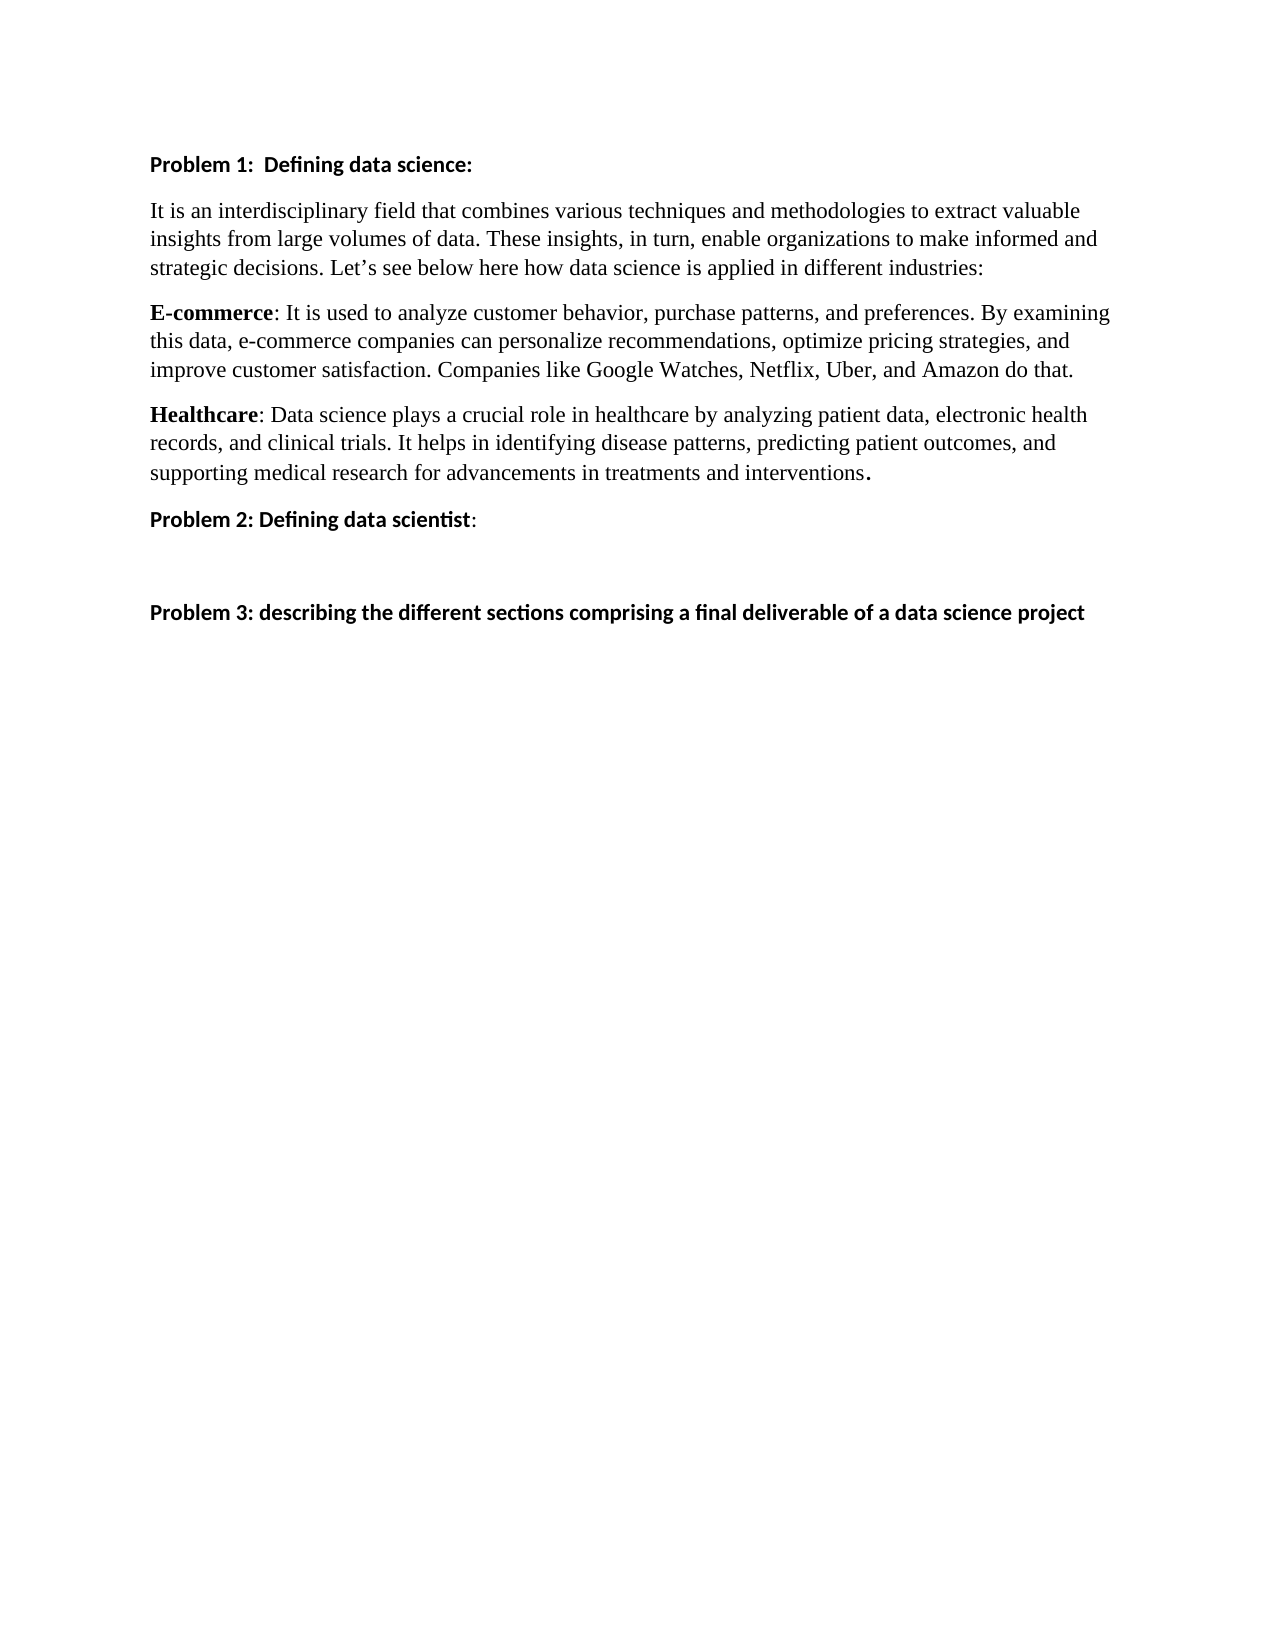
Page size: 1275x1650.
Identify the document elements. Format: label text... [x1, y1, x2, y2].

text Problem 3: describing the different sections comprising a final deliverable of a data science project [150, 598, 1125, 626]
text Problem 1: Defining data science: [150, 150, 1125, 178]
text Problem 2: Defining data scientist: [150, 505, 1125, 533]
text E-commerce: It is used to analyze customer behavior, purchase patterns, and preferences. By examining this data, e-commerce companies can personalize recommendations, optimize pricing strategies, and improve customer satisfaction. Companies like Google Watches, Netflix, Uber, and Amazon do that. [150, 299, 1125, 382]
text Healthcare: Data science plays a crucial role in healthcare by analyzing patient data, electronic health records, and clinical trials. It helps in identifying disease patterns, predicting patient outcomes, and supporting medical research for advancements in treatments and interventions. [150, 401, 1125, 486]
text It is an interdisciplinary field that combines various techniques and methodologies to extract valuable insights from large volumes of data. These insights, in turn, enable organizations to make informed and strategic decisions. Let’s see below here how data science is applied in different industries: [150, 197, 1125, 280]
